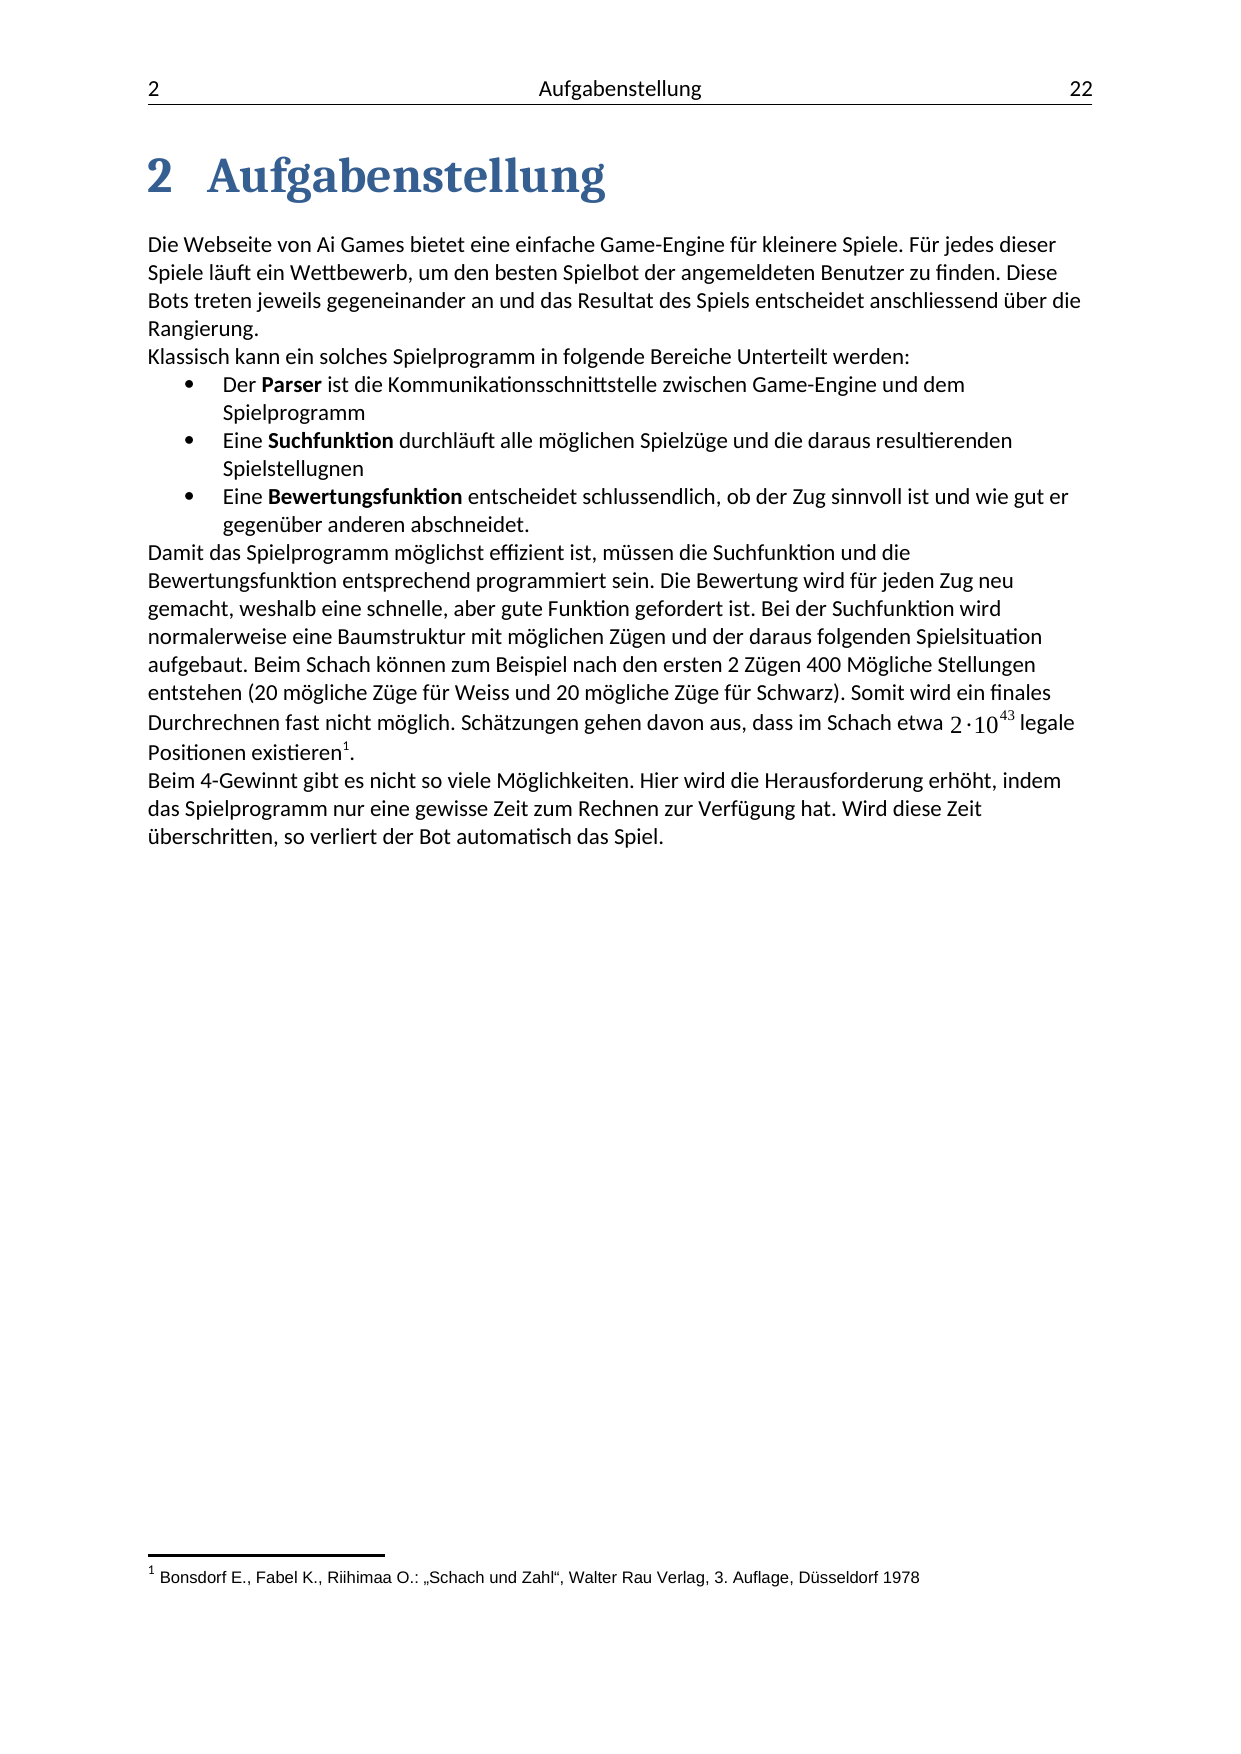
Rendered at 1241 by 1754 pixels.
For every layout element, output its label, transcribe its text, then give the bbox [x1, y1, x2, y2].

text Damit das Spielprogramm möglichst effizient ist, müssen die Suchfunktion und die Bewertungsfunktion entsprechend programmiert sein. Die Bewertung wird für jeden Zug neu gemacht, weshalb eine schnelle, aber gute Funktion gefordert ist. Bei der Suchfunktion wird normalerweise eine Baumstruktur mit möglichen Zügen und der daraus folgenden Spielsituation aufgebaut. Beim Schach können zum Beispiel nach den ersten 2 Zügen 400 Mögliche Stellungen entstehen (20 mögliche Züge für Weiss und 20 mögliche Züge für Schwarz). Somit wird ein finales Durchrechnen fast nicht möglich. Schätzungen gehen davon aus, dass im Schach etwa legale Positionen existieren. [148, 538, 1092, 766]
list Eine Bewertungsfunktion entscheidet schlussendlich, ob der Zug sinnvoll ist und wie gut er gegenüber anderen abschneidet. [185, 482, 1092, 538]
text Die Webseite von Ai Games bietet eine einfache Game-Engine für kleinere Spiele. Für jedes dieser Spiele läuft ein Wettbewerb, um den besten Spielbot der angemeldeten Benutzer zu finden. Diese Bots treten jeweils gegeneinander an und das Resultat des Spiels entscheidet anschliessend über die Rangierung. [148, 230, 1092, 342]
text Beim 4-Gewinnt gibt es nicht so viele Möglichkeiten. Hier wird die Herausforderung erhöht, indem das Spielprogramm nur eine gewisse Zeit zum Rechnen zur Verfügung hat. Wird diese Zeit überschritten, so verliert der Bot automatisch das Spiel. [148, 766, 1092, 850]
list Eine Suchfunktion durchläuft alle möglichen Spielzüge und die daraus resultierenden Spielstellugnen [185, 426, 1092, 482]
text Klassisch kann ein solches Spielprogramm in folgende Bereiche Unterteilt werden: [148, 342, 1092, 370]
list Der Parser ist die Kommunikationsschnittstelle zwischen Game-Engine und dem Spielprogramm [185, 370, 1092, 426]
subtitle Aufgabenstellung [148, 148, 1092, 205]
